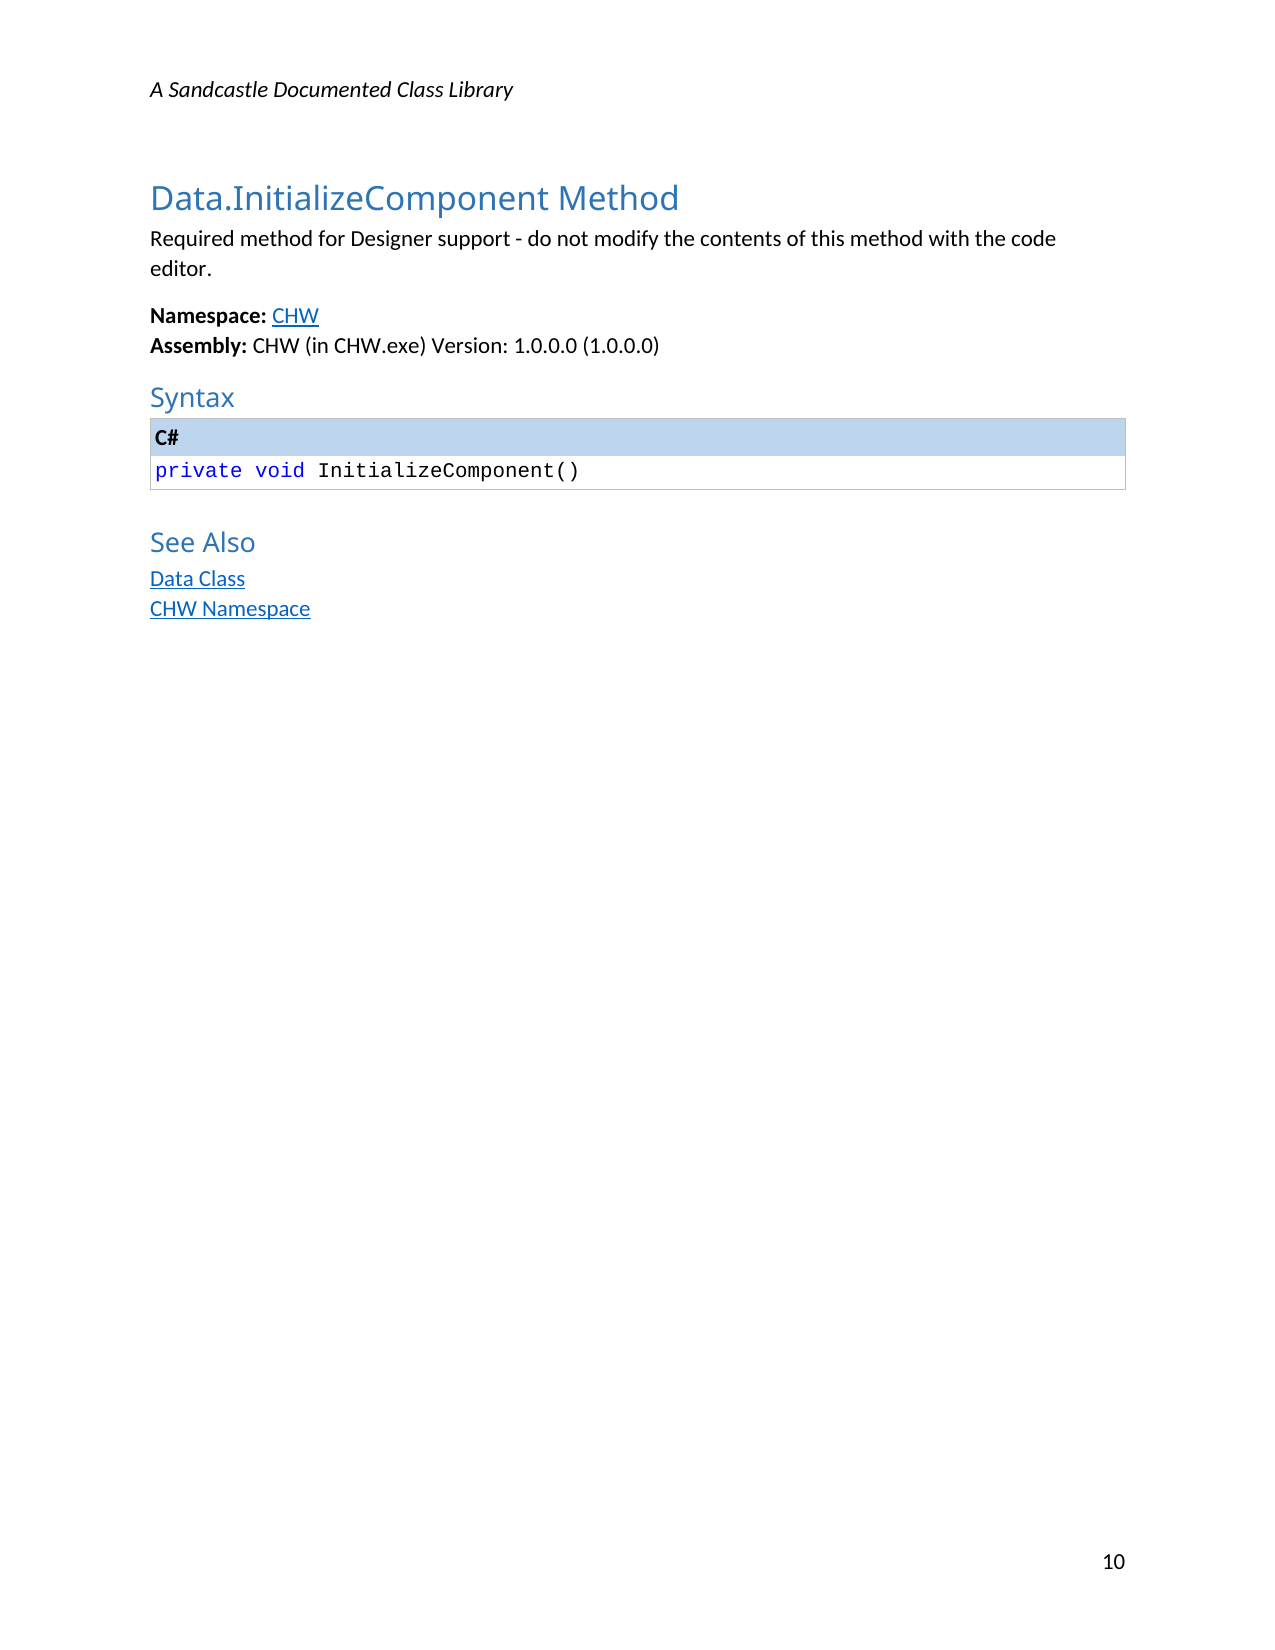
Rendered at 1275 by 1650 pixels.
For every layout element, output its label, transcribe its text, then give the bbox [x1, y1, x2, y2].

text CHW Namespace [150, 594, 1125, 622]
text Required method for Designer support - do not modify the contents of this method with the code editor. [150, 224, 1125, 282]
subtitle Syntax [150, 378, 1125, 415]
text Data Class [150, 564, 1125, 592]
subtitle Data.InitializeComponent Method [150, 175, 1125, 220]
subtitle See Also [150, 524, 1125, 561]
text Namespace: CHWAssembly: CHW (in CHW.exe) Version: 1.0.0.0 (1.0.0.0) [150, 301, 1125, 359]
table_header C# [151, 419, 1125, 456]
table_cell private void InitializeComponent() [151, 456, 1125, 488]
